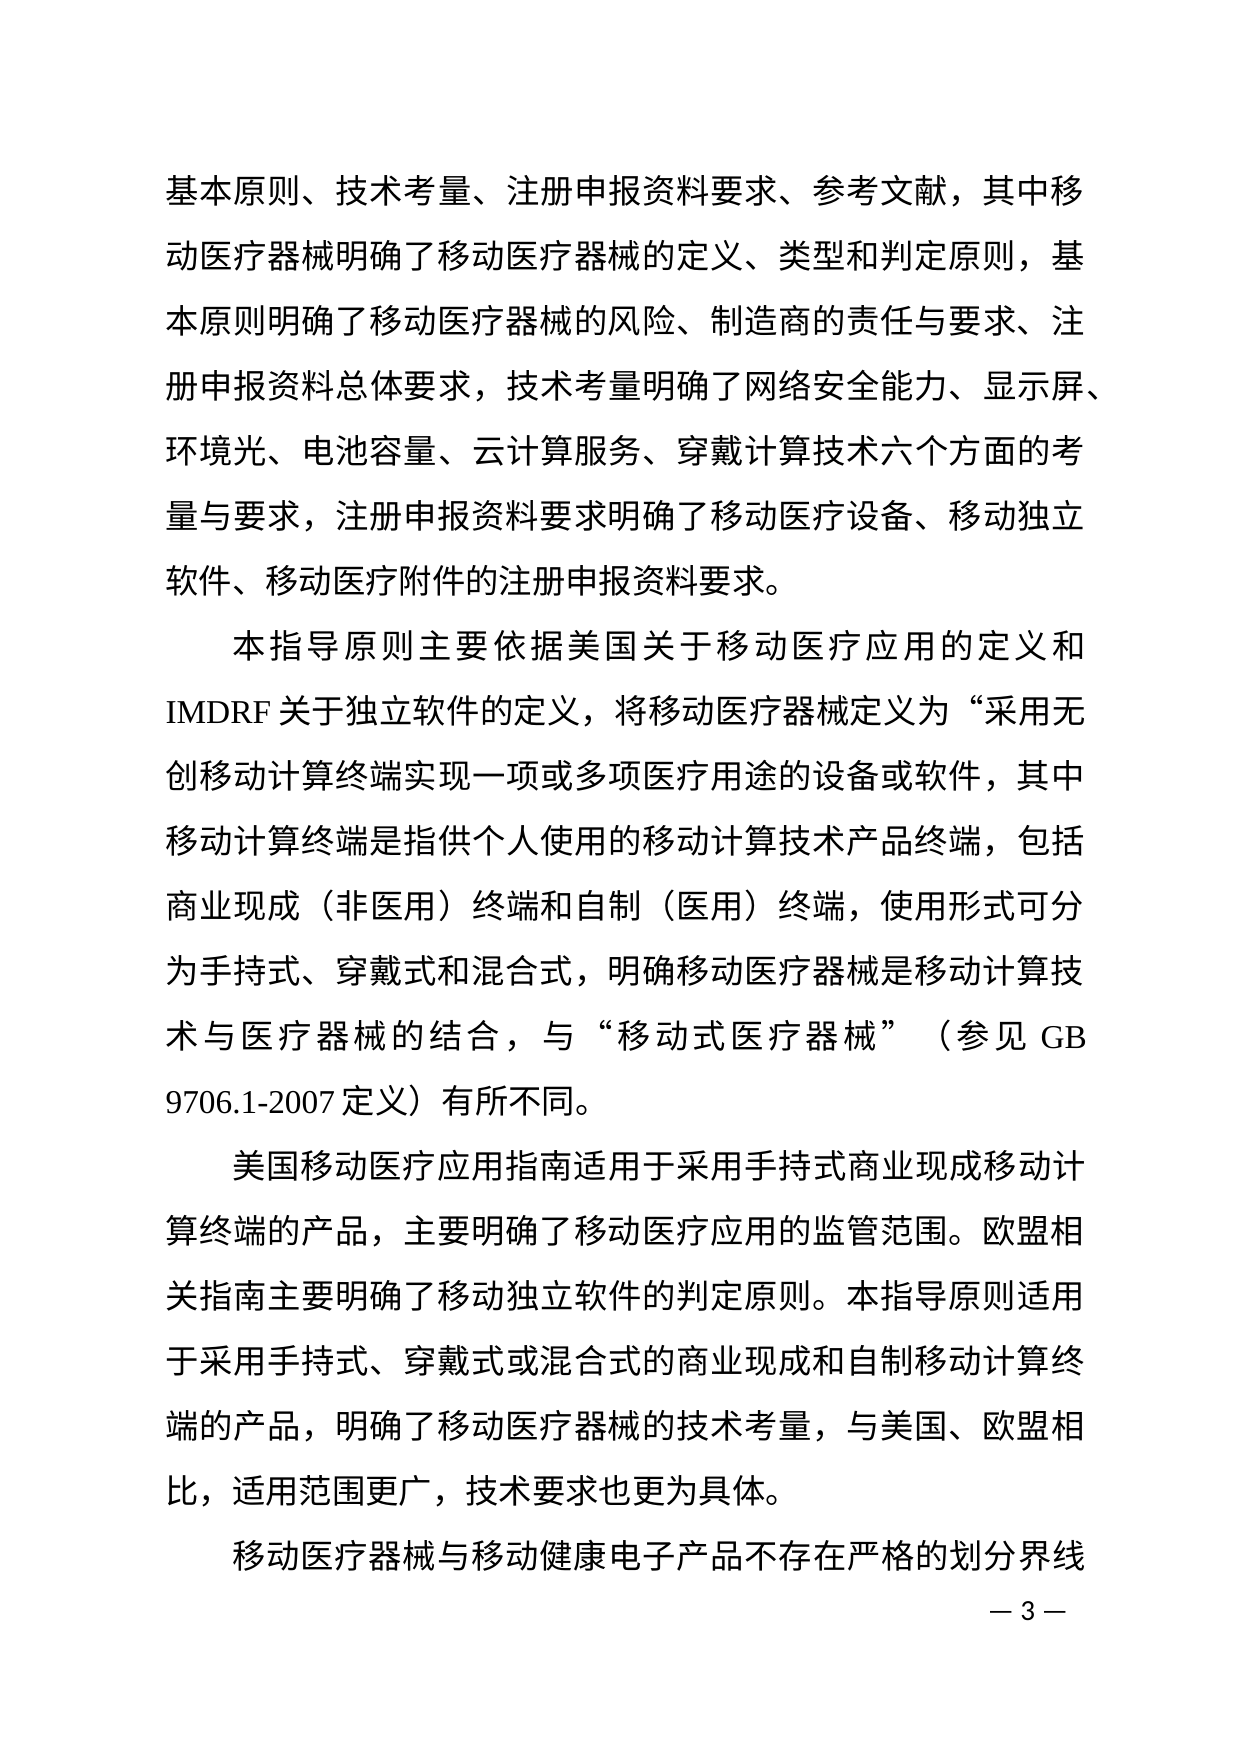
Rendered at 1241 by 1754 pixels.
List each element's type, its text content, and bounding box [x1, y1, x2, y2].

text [165, 156, 1087, 611]
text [165, 1521, 1087, 1586]
text 美国移动医疗应用指南适用于采用手持式商业现成移动计算终端的产品，主要明确了移动医疗应用的监管范围。欧盟相关指南主要明确了移动独立软件的判定原则。本指导原则适用于采用手持式、穿戴式或混合式的商业现成和自制移动计算终端的产品，明确了移动医疗器械的技术考量，与美国、欧盟相比，适用范围更广，技术要求也更为具体。 [165, 1131, 1087, 1521]
text 本指导原则主要依据美国关于移动医疗应用的定义和IMDRF关于独立软件的定义，将移动医疗器械定义为“采用无创移动计算终端实现一项或多项医疗用途的设备或软件，其中移动计算终端是指供个人使用的移动计算技术产品终端，包括商业现成（非医用）终端和自制（医用）终端，使用形式可分为手持式、穿戴式和混合式，明确移动医疗器械是移动计算技术与医疗器械的结合，与“移动式医疗器械”（参见GB 9706.1-2007定义）有所不同。 [165, 611, 1087, 1131]
